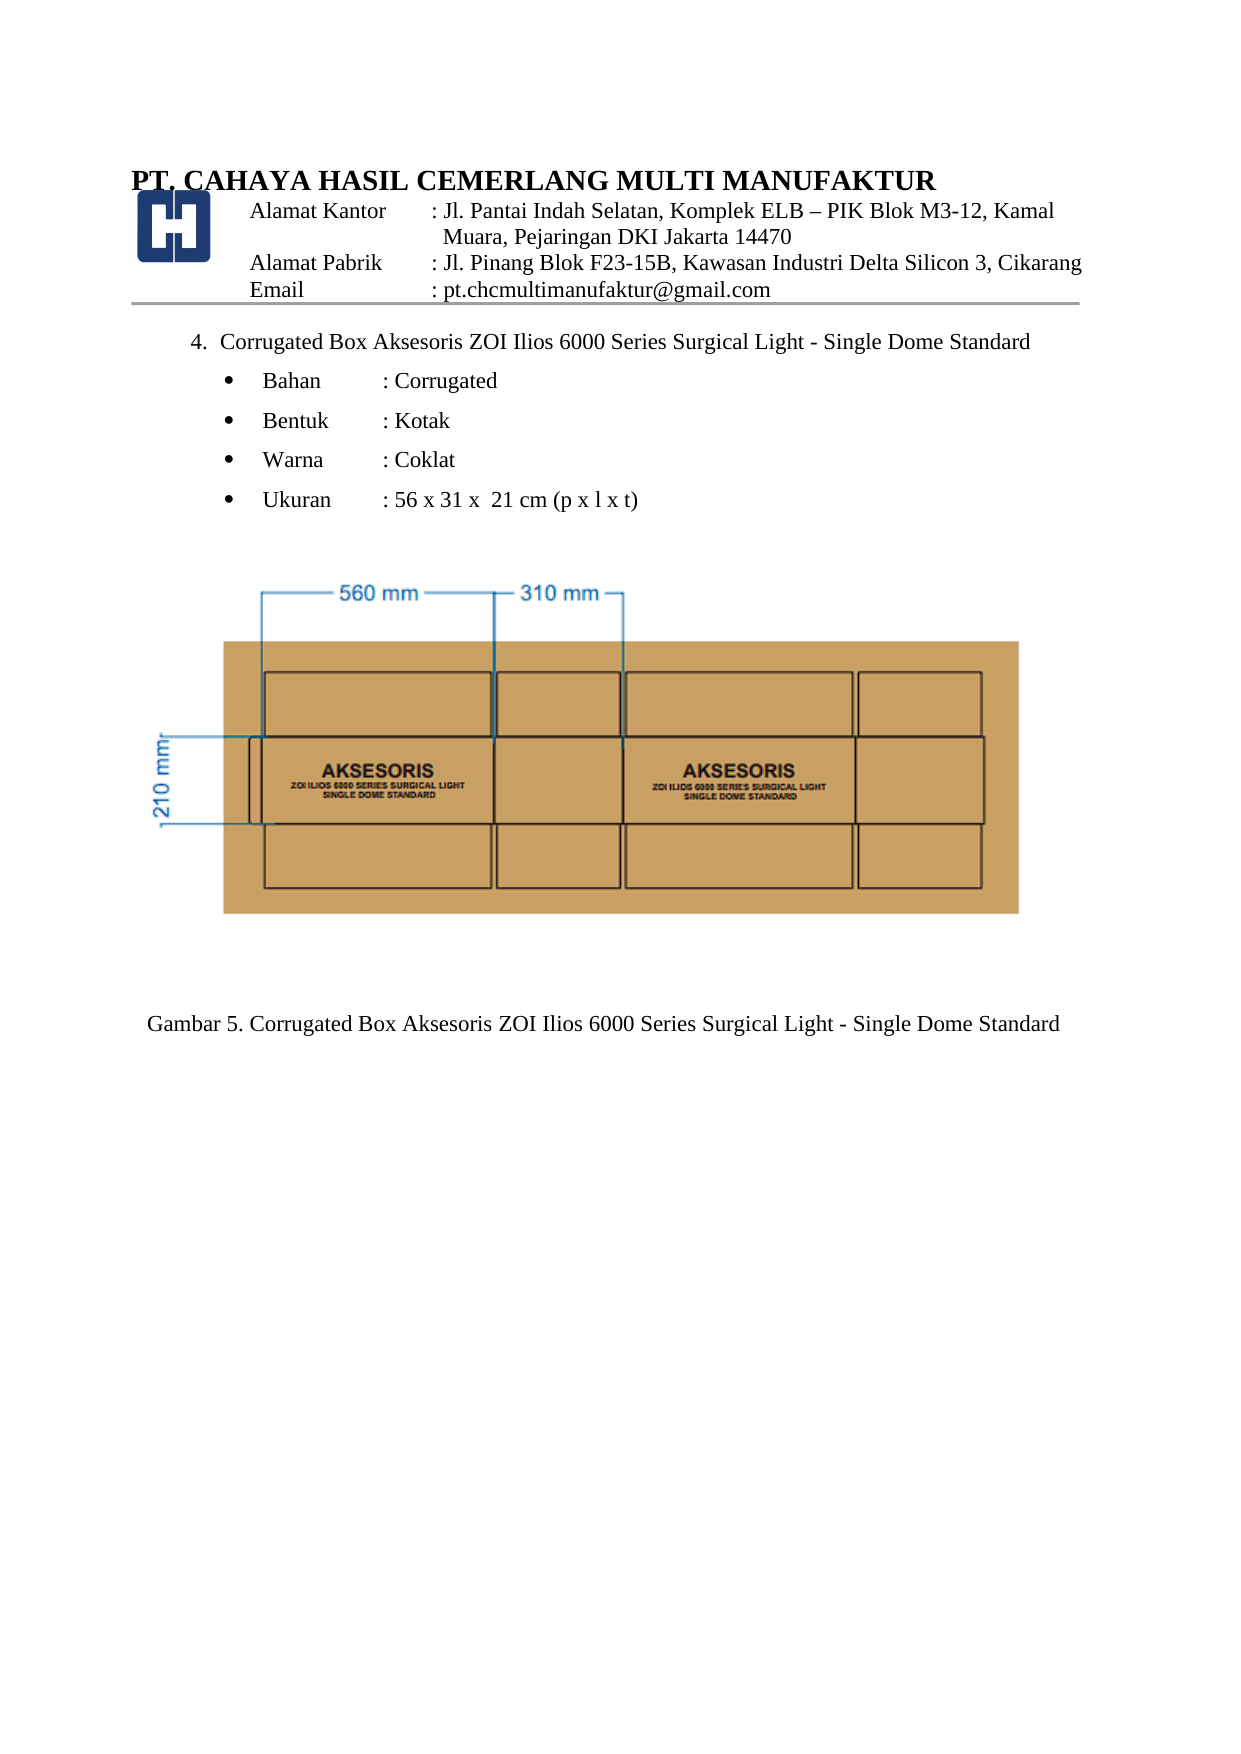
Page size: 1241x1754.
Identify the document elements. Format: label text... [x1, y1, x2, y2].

picture [210, 175, 216, 182]
text Gambar 5. Corrugated Box Aksesoris ZOI Ilios 6000 Series Surgical Light - Single Dome Standard [131, 1010, 1076, 1037]
list Bahan : Corrugated [225, 367, 1069, 394]
list Ukuran : 56 x 31 x 21 cm (p x l x t) [225, 486, 1080, 512]
list Warna : Coklat [225, 446, 1080, 473]
list Bentuk : Kotak [225, 407, 1080, 433]
picture [133, 547, 1074, 958]
picture [118, 169, 231, 281]
list Corrugated Box Aksesoris ZOI Ilios 6000 Series Surgical Light - Single Dome Standard [190, 328, 1080, 354]
